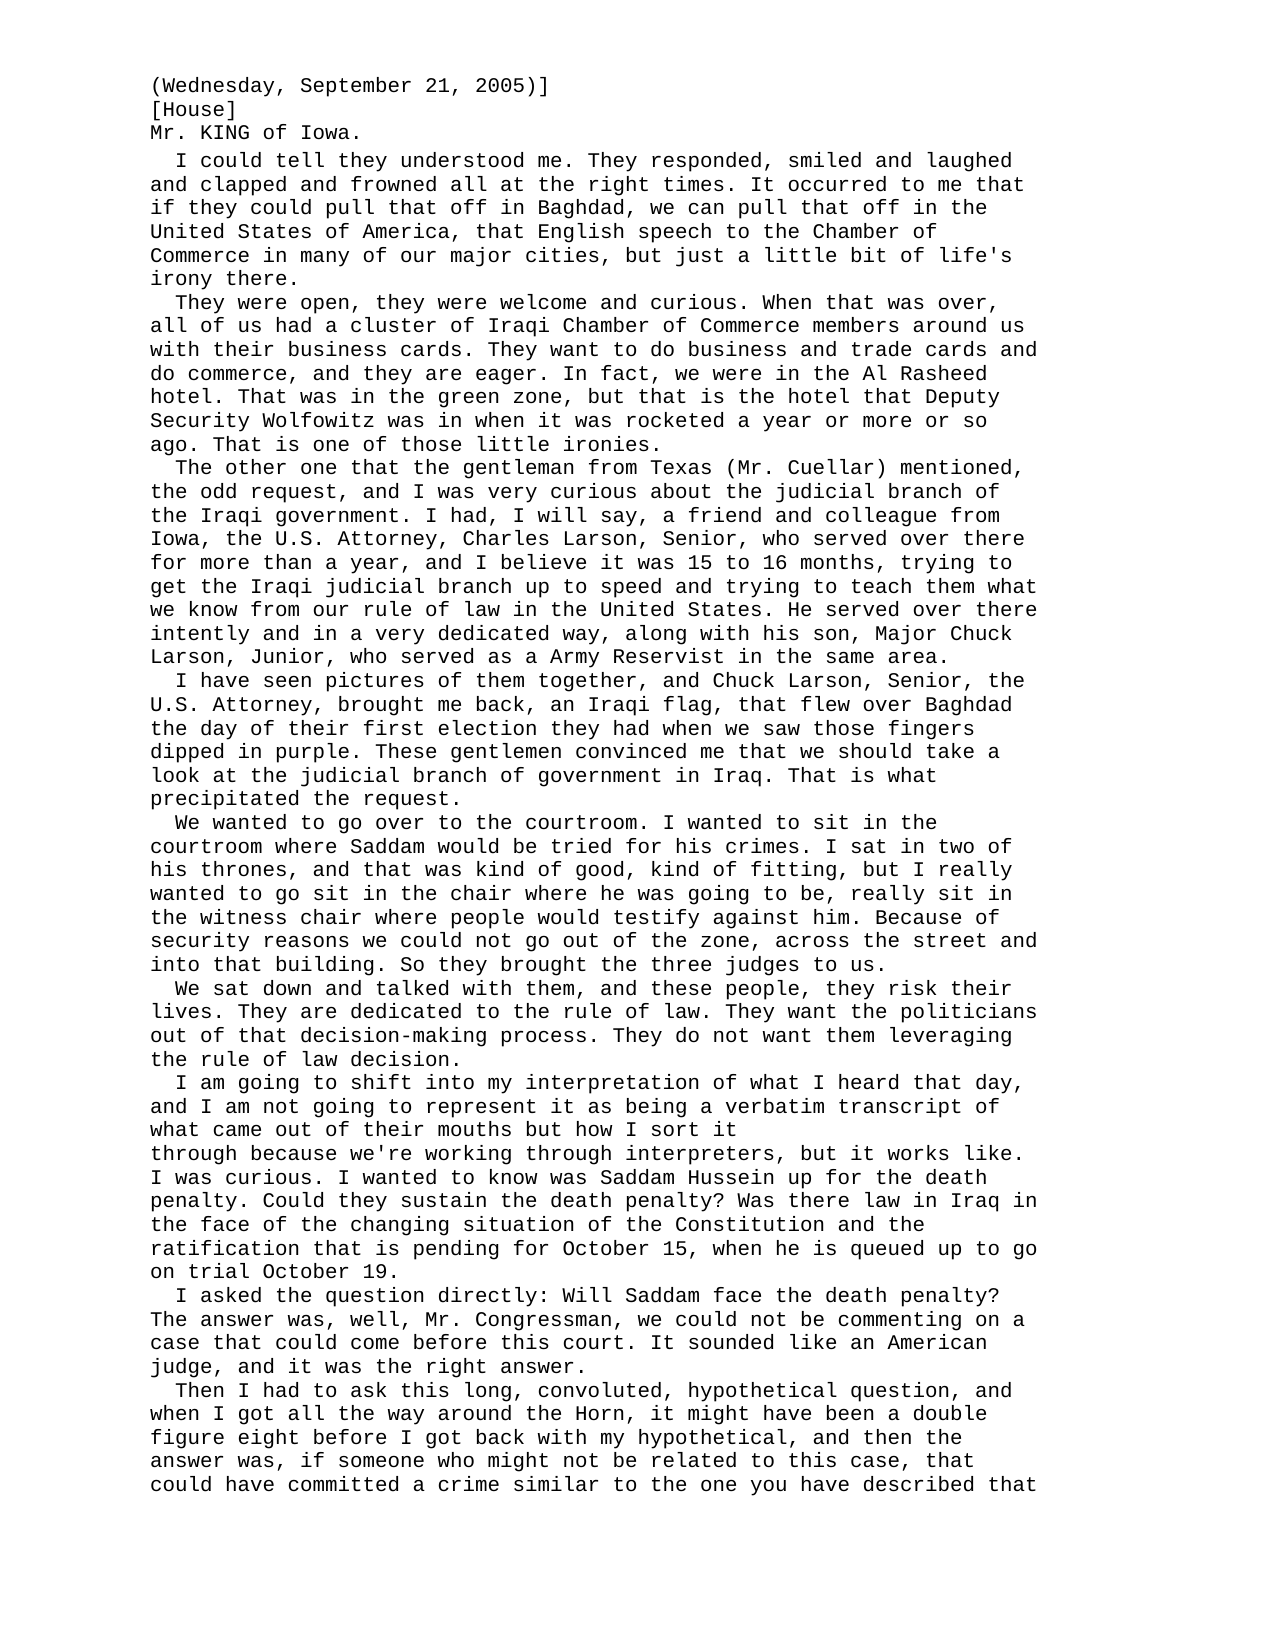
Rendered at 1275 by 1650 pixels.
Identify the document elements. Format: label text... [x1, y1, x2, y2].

text lives. They are dedicated to the rule of law. They want the politicians [150, 1001, 1125, 1025]
text the odd request, and I was very curious about the judicial branch of [150, 481, 1125, 505]
text ago. That is one of those little ironies. [150, 434, 1125, 457]
text through because we're working through interpreters, but it works like. [150, 1143, 1125, 1167]
text I am going to shift into my interpretation of what I heard that day, [150, 1072, 1125, 1096]
text I asked the question directly: Will Saddam face the death penalty? [150, 1285, 1125, 1309]
text on trial October 19. [150, 1261, 1125, 1285]
text I was curious. I wanted to know was Saddam Hussein up for the death [150, 1167, 1125, 1190]
text They were open, they were welcome and curious. When that was over, [150, 292, 1125, 316]
text look at the judicial branch of government in Iraq. That is what [150, 765, 1125, 788]
text when I got all the way around the Horn, it might have been a double [150, 1403, 1125, 1427]
text figure eight before I got back with my hypothetical, and then the [150, 1427, 1125, 1451]
text we know from our rule of law in the United States. He served over there [150, 599, 1125, 623]
text the Iraqi government. I had, I will say, a friend and colleague from [150, 505, 1125, 528]
text if they could pull that off in Baghdad, we can pull that off in the [150, 197, 1125, 221]
text the rule of law decision. [150, 1048, 1125, 1072]
text answer was, if someone who might not be related to this case, that [150, 1451, 1125, 1474]
text The other one that the gentleman from Texas (Mr. Cuellar) mentioned, [150, 457, 1125, 481]
text penalty. Could they sustain the death penalty? Was there law in Iraq in [150, 1190, 1125, 1214]
text for more than a year, and I believe it was 15 to 16 months, trying to [150, 552, 1125, 576]
text the witness chair where people would testify against him. Because of [150, 907, 1125, 930]
text ratification that is pending for October 15, when he is queued up to go [150, 1238, 1125, 1261]
text We sat down and talked with them, and these people, they risk their [150, 978, 1125, 1001]
text with their business cards. They want to do business and trade cards and [150, 339, 1125, 363]
text irony there. [150, 268, 1125, 292]
text hotel. That was in the green zone, but that is the hotel that Deputy [150, 386, 1125, 410]
text precipitated the request. [150, 788, 1125, 812]
text into that building. So they brought the three judges to us. [150, 954, 1125, 978]
text and I am not going to represent it as being a verbatim transcript of [150, 1096, 1125, 1119]
text judge, and it was the right answer. [150, 1356, 1125, 1379]
text the face of the changing situation of the Constitution and the [150, 1214, 1125, 1238]
text Larson, Junior, who served as a Army Reservist in the same area. [150, 647, 1125, 670]
text and clapped and frowned all at the right times. It occurred to me that [150, 174, 1125, 197]
text wanted to go sit in the chair where he was going to be, really sit in [150, 883, 1125, 907]
text Security Wolfowitz was in when it was rocketed a year or more or so [150, 410, 1125, 434]
text Then I had to ask this long, convoluted, hypothetical question, and [150, 1379, 1125, 1403]
text Commerce in many of our major cities, but just a little bit of life's [150, 244, 1125, 268]
text the day of their first election they had when we saw those fingers [150, 717, 1125, 741]
text dipped in purple. These gentlemen convinced me that we should take a [150, 741, 1125, 765]
text We wanted to go over to the courtroom. I wanted to sit in the [150, 812, 1125, 836]
text I could tell they understood me. They responded, smiled and laughed [150, 150, 1125, 174]
text case that could come before this court. It sounded like an American [150, 1332, 1125, 1356]
text all of us had a cluster of Iraqi Chamber of Commerce members around us [150, 316, 1125, 339]
text courtroom where Saddam would be tried for his crimes. I sat in two of [150, 836, 1125, 859]
text The answer was, well, Mr. Congressman, we could not be commenting on a [150, 1309, 1125, 1332]
text could have committed a crime similar to the one you have described that [150, 1474, 1125, 1498]
text Iowa, the U.S. Attorney, Charles Larson, Senior, who served over there [150, 528, 1125, 552]
text United States of America, that English speech to the Chamber of [150, 221, 1125, 244]
text his thrones, and that was kind of good, kind of fitting, but I really [150, 859, 1125, 883]
text security reasons we could not go out of the zone, across the street and [150, 930, 1125, 954]
text do commerce, and they are eager. In fact, we were in the Al Rasheed [150, 363, 1125, 386]
text I have seen pictures of them together, and Chuck Larson, Senior, the [150, 670, 1125, 694]
text intently and in a very dedicated way, along with his son, Major Chuck [150, 623, 1125, 647]
text get the Iraqi judicial branch up to speed and trying to teach them what [150, 576, 1125, 599]
text U.S. Attorney, brought me back, an Iraqi flag, that flew over Baghdad [150, 694, 1125, 717]
text what came out of their mouths but how I sort it [150, 1119, 1125, 1143]
text out of that decision-making process. They do not want them leveraging [150, 1025, 1125, 1048]
